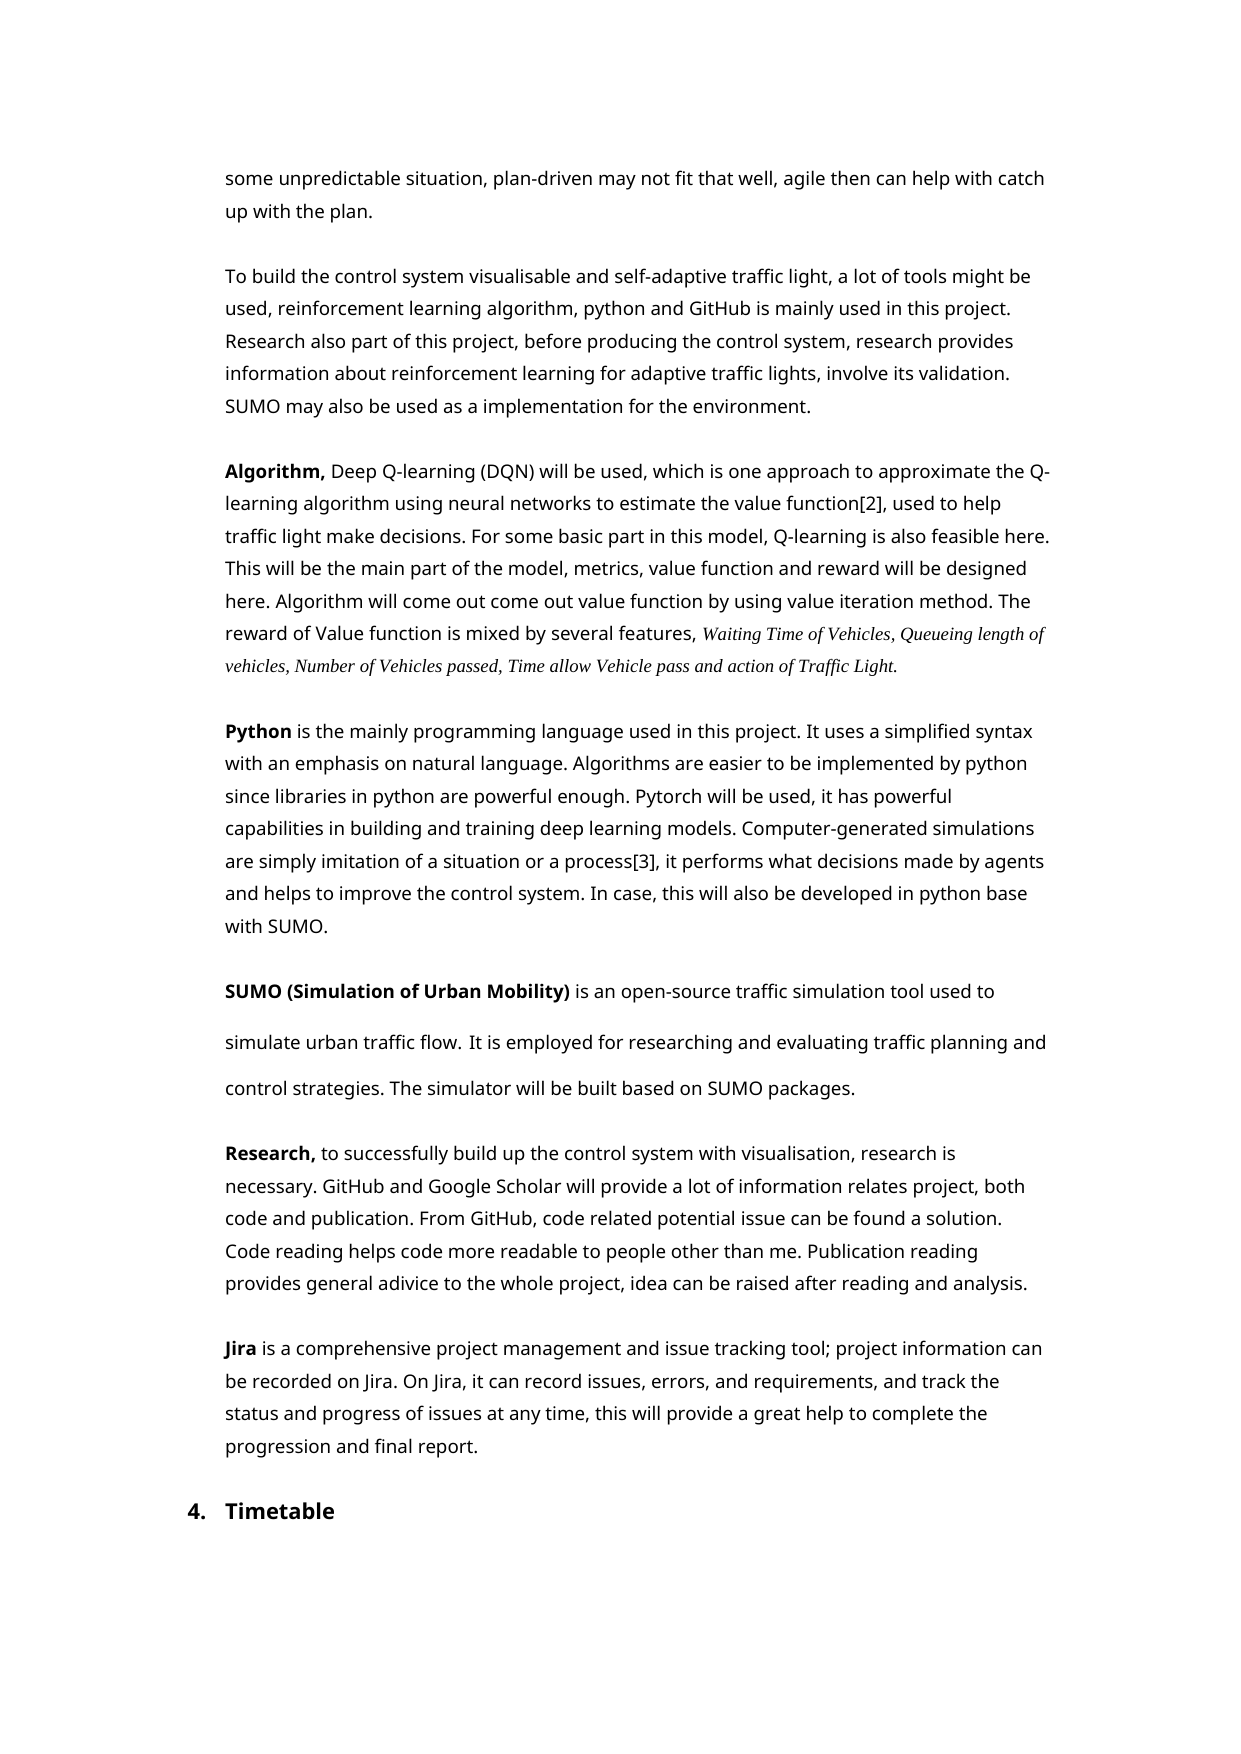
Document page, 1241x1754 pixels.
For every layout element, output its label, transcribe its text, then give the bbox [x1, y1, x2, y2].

text To build the control system visualisable and self-adaptive traffic light, a lot of tools might be used, reinforcement learning algorithm, python and GitHub is mainly used in this project. Research also part of this project, before producing the control system, research provides information about reinforcement learning for adaptive traffic lights, involve its validation. SUMO may also be used as a implementation for the environment. [225, 259, 1053, 422]
text Algorithm, Deep Q-learning (DQN) will be used, which is one approach to approximate the Q-learning algorithm using neural networks to estimate the value function[2], used to help traffic light make decisions. For some basic part in this model, Q-learning is also feasible here. This will be the main part of the model, metrics, value function and reward will be designed here. Algorithm will come out come out value function by using value iteration method. The reward of Value function is mixed by several features, Waiting Time of Vehicles, Queueing length of vehicles, Number of Vehicles passed, Time allow Vehicle pass and action of Traffic Light. [225, 454, 1053, 682]
text Jira is a comprehensive project management and issue tracking tool; project information can be recorded on Jira. On Jira, it can record issues, errors, and requirements, and track the status and progress of issues at any time, this will provide a great help to complete the progression and final report. [225, 1332, 1053, 1462]
text SUMO (Simulation of Urban Mobility) is an open-source traffic simulation tool used to simulate urban traffic flow. It is employed for researching and evaluating traffic planning and control strategies. The simulator will be built based on SUMO packages. [225, 974, 1053, 1104]
text Python is the mainly programming language used in this project. It uses a simplified syntax with an emphasis on natural language. Algorithms are easier to be implemented by python since libraries in python are powerful enough. Pytorch will be used, it has powerful capabilities in building and training deep learning models. Computer-generated simulations are simply imitation of a situation or a process[3], it performs what decisions made by agents and helps to improve the control system. In case, this will also be developed in python base with SUMO. [225, 714, 1053, 942]
text Research, to successfully build up the control system with visualisation, research is necessary. GitHub and Google Scholar will provide a lot of information relates project, both code and publication. From GitHub, code related potential issue can be found a solution. Code reading helps code more readable to people other than me. Publication reading provides general adivice to the whole project, idea can be raised after reading and analysis. [225, 1137, 1053, 1299]
list Timetable [187, 1494, 1053, 1527]
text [225, 162, 1053, 227]
